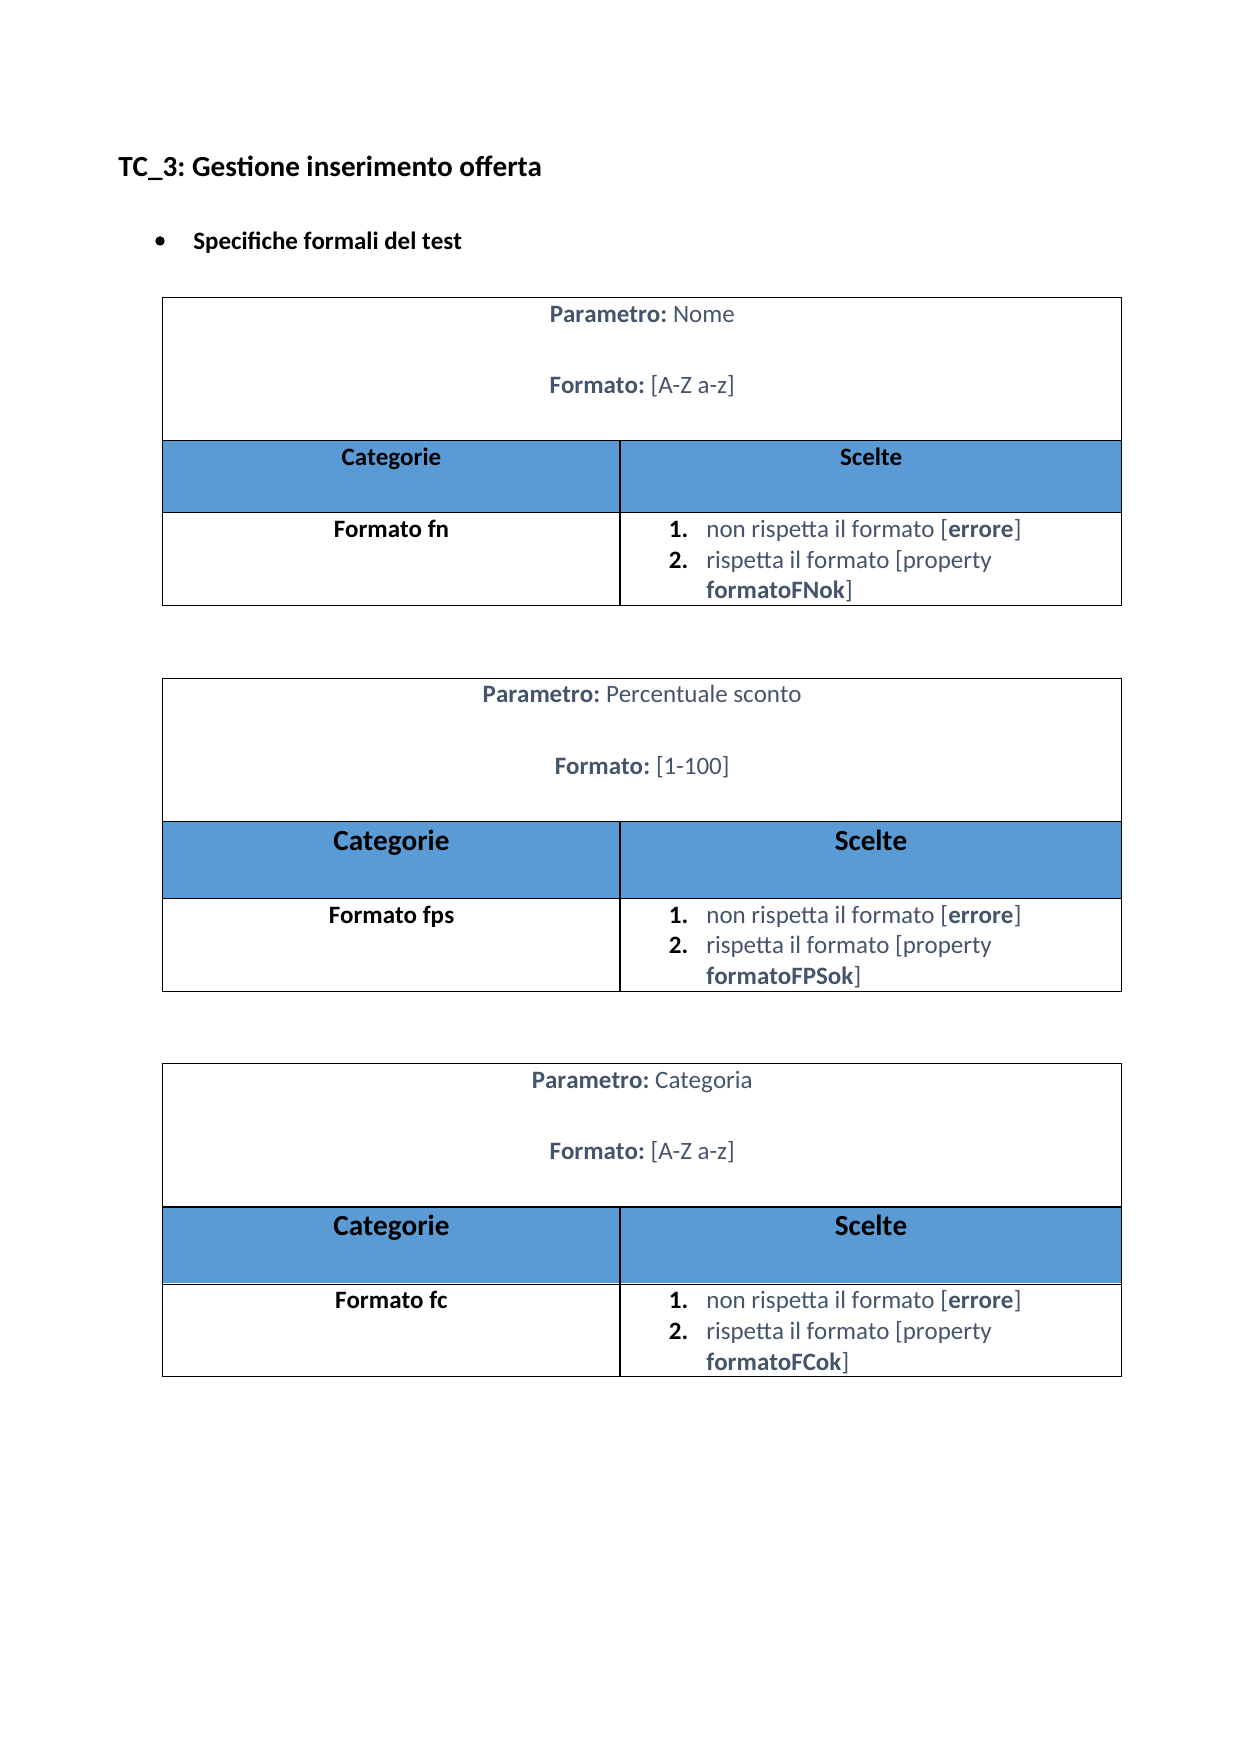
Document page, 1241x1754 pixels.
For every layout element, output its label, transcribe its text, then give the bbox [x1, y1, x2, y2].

table_cell non rispetta il formato [errore] rispetta il formato [property formatoFPSok] [621, 899, 1121, 991]
table_cell Scelte [621, 1208, 1121, 1283]
table_cell non rispetta il formato [errore] rispetta il formato [property formatoFNok] [621, 513, 1121, 605]
table_cell Scelte [621, 441, 1121, 512]
list Specifiche formali del test [156, 225, 1122, 256]
table_cell Categorie [163, 441, 619, 512]
table_cell Formato fn [163, 513, 619, 605]
table_header Parametro: Percentuale sconto Formato: [1-100] [163, 679, 1121, 821]
table_cell non rispetta il formato [errore] rispetta il formato [property formatoFCok] [621, 1285, 1121, 1376]
table_cell Formato fps [163, 899, 619, 991]
text TC_3: Gestione inserimento offerta [118, 148, 1122, 183]
table_cell Scelte [621, 822, 1121, 898]
table_cell Formato fc [163, 1285, 619, 1376]
table_cell Categorie [163, 822, 619, 898]
table_header Parametro: Nome Formato: [A-Z a-z] [163, 298, 1121, 440]
table_header Parametro: Categoria Formato: [A-Z a-z] [163, 1064, 1121, 1206]
table_cell Categorie [163, 1208, 619, 1283]
